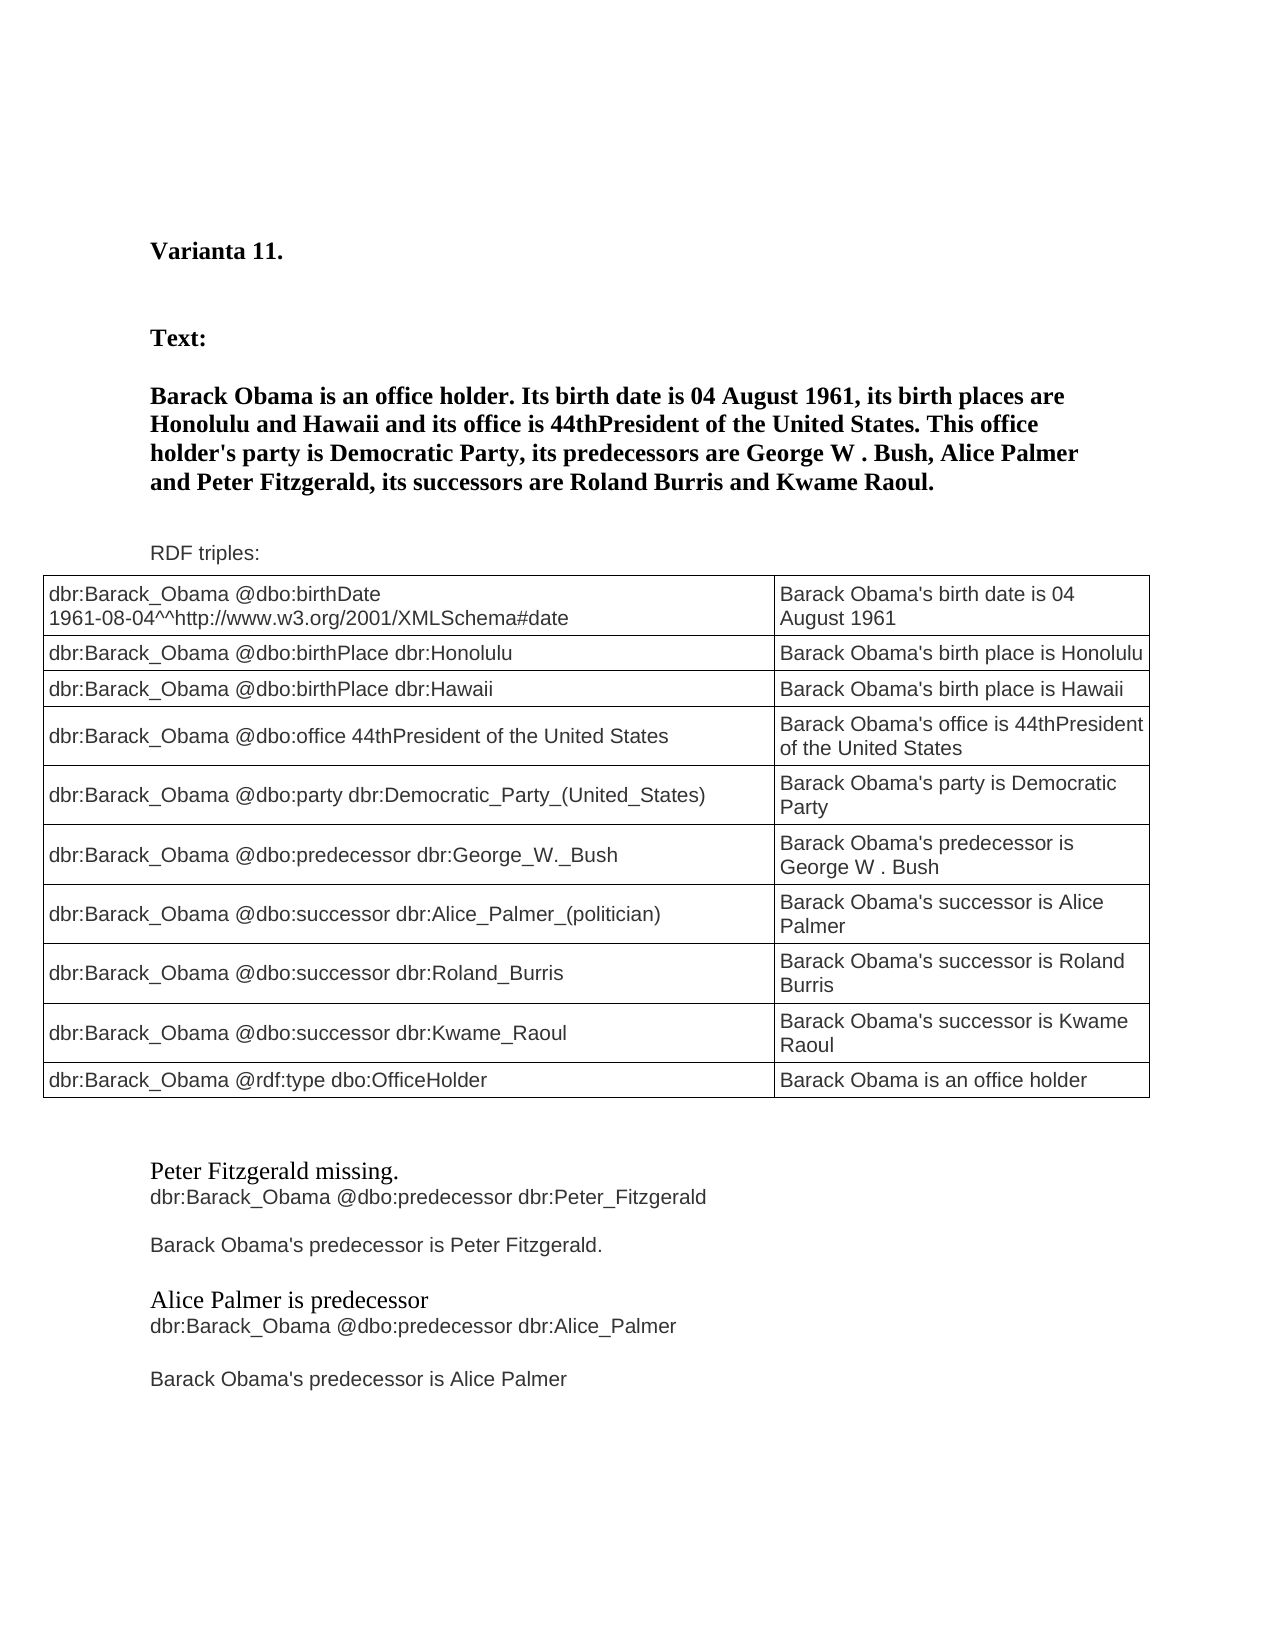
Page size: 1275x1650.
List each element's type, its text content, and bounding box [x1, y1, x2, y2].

table_cell dbr:Barack_Obama @dbo:successor dbr:Kwame_Raoul [44, 1004, 774, 1062]
table_cell Barack Obama's successor is Alice Palmer [775, 885, 1149, 943]
table_cell Barack Obama's predecessor is George W . Bush [775, 825, 1149, 884]
table_cell dbr:Barack_Obama @dbo:birthPlace dbr:Hawaii [44, 671, 774, 706]
text dbr:Barack_Obama @dbo:predecessor dbr:Alice_Palmer [150, 1314, 1125, 1338]
text RDF triples: [150, 541, 1125, 565]
table_cell Barack Obama's office is 44thPresident of the United States [775, 707, 1149, 765]
table_cell dbr:Barack_Obama @dbo:party dbr:Democratic_Party_(United_States) [44, 766, 774, 824]
text Peter Fitzgerald missing. [150, 1156, 1125, 1184]
table_cell dbr:Barack_Obama @dbo:office 44thPresident of the United States [44, 707, 774, 765]
text Barack Obama is an office holder. Its birth date is 04 August 1961, its birth places are and and its office is 44thPresident of the . This office holder's party is Democratic Party, its predecessors are George W . Bush, Alice Palmer and Peter Fitzgerald, its successors are Roland Burris and Kwame Raoul. [150, 381, 1125, 496]
table_cell dbr:Barack_Obama @dbo:successor dbr:Alice_Palmer_(politician) [44, 885, 774, 943]
text Barack Obama's predecessor is Alice Palmer [150, 1367, 1125, 1391]
text Varianta 11. [150, 236, 1125, 265]
text Alice Palmer is predecessor [150, 1285, 1125, 1314]
table_cell dbr:Barack_Obama @dbo:birthPlace dbr:Honolulu [44, 636, 774, 670]
text dbr:Barack_Obama @dbo:predecessor dbr:Peter_Fitzgerald [150, 1184, 1125, 1208]
table_cell Barack Obama is an office holder [775, 1063, 1149, 1097]
table_cell Barack Obama's birth place is Honolulu [775, 636, 1149, 670]
table_cell Barack Obama's birth place is Hawaii [775, 671, 1149, 706]
table_cell Barack Obama's successor is Kwame Raoul [775, 1004, 1149, 1062]
table_cell dbr:Barack_Obama @dbo:predecessor dbr:George_W._Bush [44, 825, 774, 884]
table_header Barack Obama's birth date is 04 August 1961 [775, 576, 1149, 635]
table_header dbr:Barack_Obama @dbo:birthDate 1961-08-04^^http://www.w3.org/2001/XMLSchema#date [44, 576, 774, 635]
text Barack Obama's predecessor is Peter Fitzgerald. [150, 1232, 1125, 1256]
table_cell dbr:Barack_Obama @rdf:type dbo:OfficeHolder [44, 1063, 774, 1097]
table_cell dbr:Barack_Obama @dbo:successor dbr:Roland_Burris [44, 944, 774, 1002]
text Text: [150, 323, 1125, 352]
table_cell Barack Obama's successor is Roland Burris [775, 944, 1149, 1002]
table_cell Barack Obama's party is Democratic Party [775, 766, 1149, 824]
